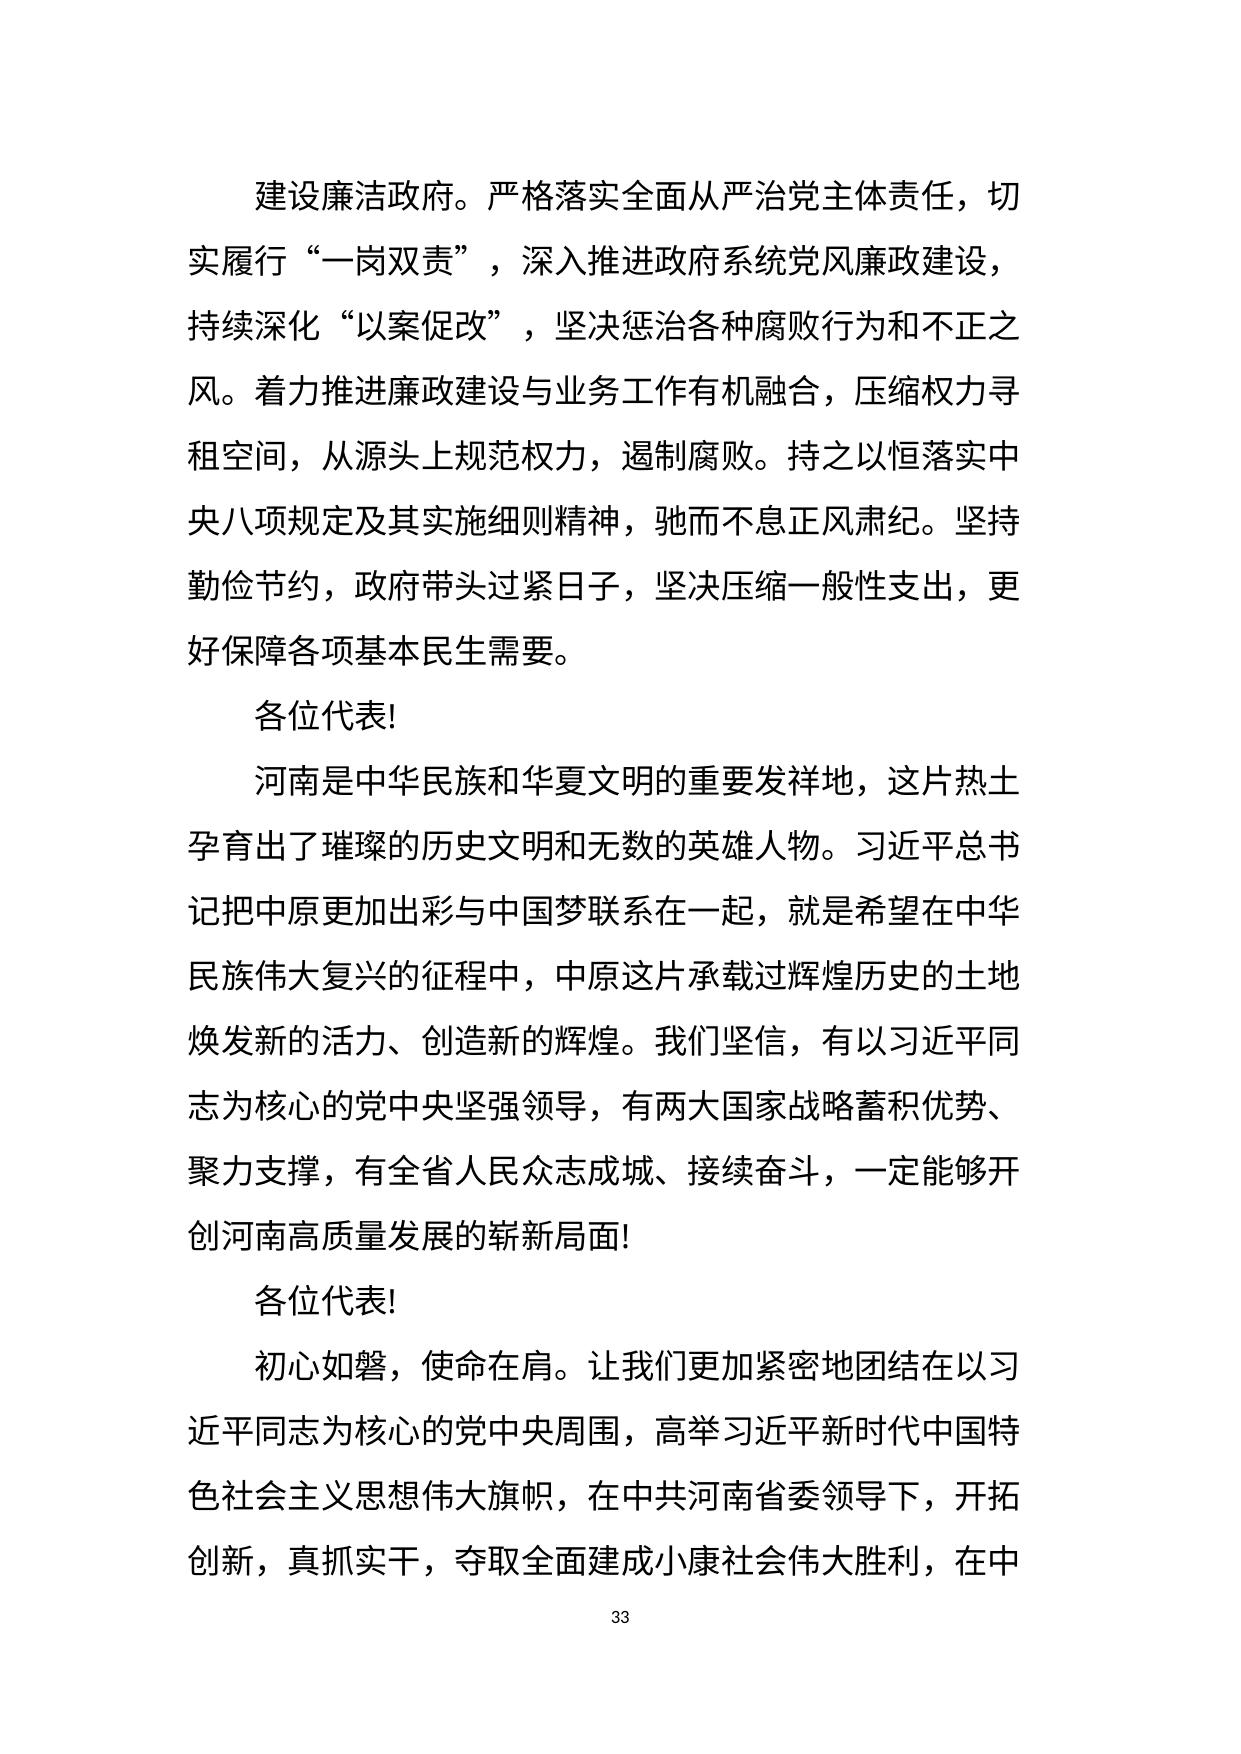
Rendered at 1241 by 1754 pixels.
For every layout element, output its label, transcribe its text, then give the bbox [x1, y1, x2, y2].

text 河南是中华民族和华夏文明的重要发祥地，这片热土孕育出了璀璨的历史文明和无数的英雄人物。习近平总书记把中原更加出彩与中国梦联系在一起，就是希望在中华民族伟大复兴的征程中，中原这片承载过辉煌历史的土地焕发新的活力、创造新的辉煌。我们坚信，有以习近平同志为核心的党中央坚强领导，有两大国家战略蓄积优势、聚力支撑，有全省人民众志成城、接续奋斗，一定能够开创河南高质量发展的崭新局面! [187, 747, 1053, 1267]
text 各位代表! [187, 1267, 1053, 1332]
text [187, 1332, 1053, 1592]
text 建设廉洁政府。严格落实全面从严治党主体责任，切实履行“一岗双责”，深入推进政府系统党风廉政建设，持续深化“以案促改”，坚决惩治各种腐败行为和不正之风。着力推进廉政建设与业务工作有机融合，压缩权力寻租空间，从源头上规范权力，遏制腐败。持之以恒落实中央八项规定及其实施细则精神，驰而不息正风肃纪。坚持勤俭节约，政府带头过紧日子，坚决压缩一般性支出，更好保障各项基本民生需要。 [187, 162, 1053, 682]
text 各位代表! [187, 682, 1053, 747]
